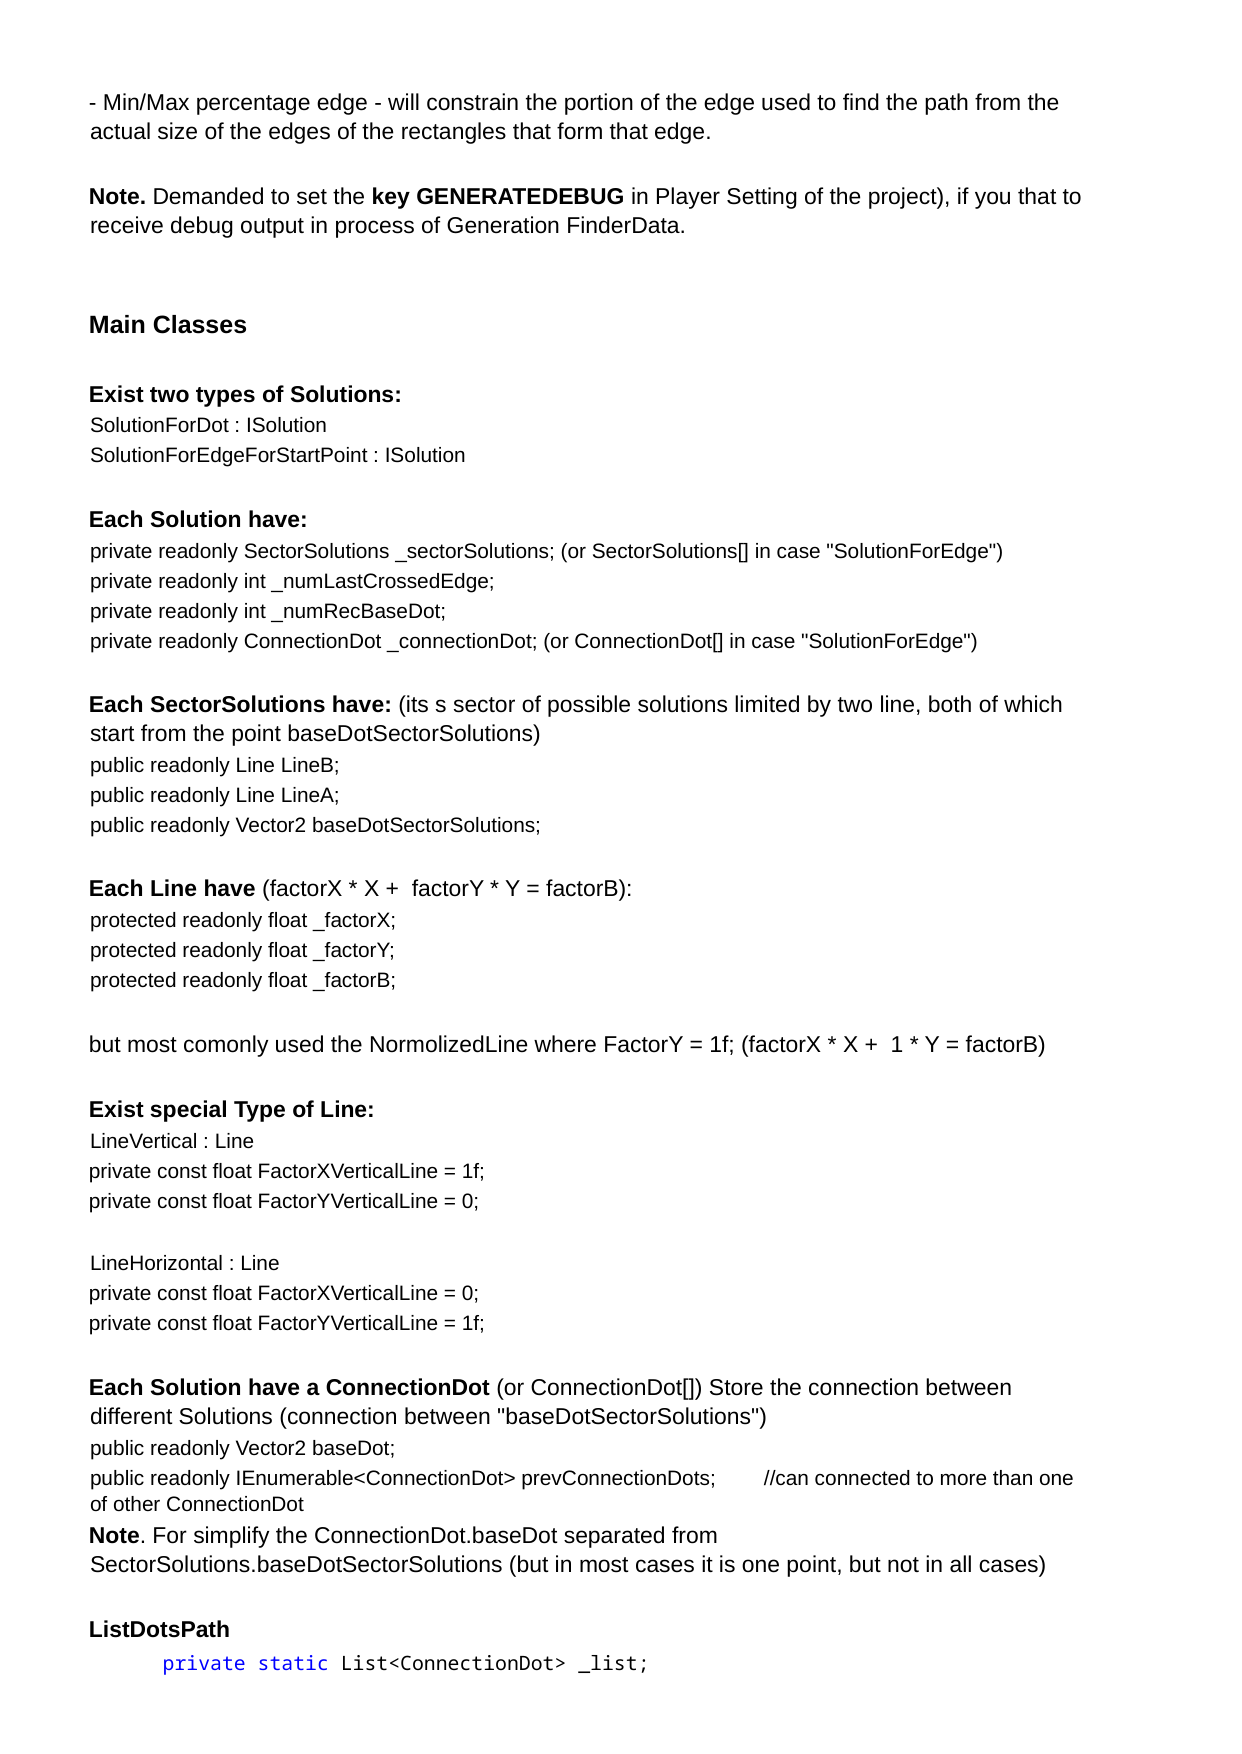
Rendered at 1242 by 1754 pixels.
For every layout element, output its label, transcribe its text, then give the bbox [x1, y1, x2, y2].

text private readonly int _numLastCrossedEdge; [89, 568, 1083, 592]
text protected readonly float _factorY; [89, 938, 1083, 962]
text SolutionForEdgeForStartPoint : ISolution [89, 443, 1083, 467]
text ListDotsPath [89, 1616, 1083, 1643]
text Note. For simplify the ConnectionDot.baseDot separated from SectorSolutions.baseDotSectorSolutions (but in most cases it is one point, but not in all cases) [89, 1522, 1083, 1577]
text Main Classes [89, 310, 1083, 339]
text private readonly int _numRecBaseDot; [89, 598, 1083, 622]
text LineHorizontal : Line [89, 1251, 1083, 1275]
text SolutionForDot : ISolution [89, 413, 1083, 437]
text private const float FactorXVerticalLine = 0; [89, 1281, 1083, 1305]
text Each Solution have: [89, 506, 1083, 532]
text public readonly Vector2 baseDot; [89, 1435, 1083, 1459]
text Exist special Type of Line: [89, 1096, 1083, 1122]
text but most comonly used the NormolizedLine where FactorY = 1f; (factorX * X + 1 * Y = factorB) [89, 1031, 1083, 1057]
text protected readonly float _factorB; [89, 968, 1083, 992]
text public readonly Line LineA; [89, 783, 1083, 807]
text private const float FactorYVerticalLine = 0; [89, 1189, 1083, 1213]
text protected readonly float _factorX; [89, 908, 1083, 932]
text private const float FactorXVerticalLine = 1f; [89, 1159, 1083, 1183]
text private readonly SectorSolutions _sectorSolutions; (or SectorSolutions[] in case "SolutionForEdge") [89, 538, 1083, 562]
text public readonly IEnumerable<ConnectionDot> prevConnectionDots; //can connected to more than one of other ConnectionDot [89, 1465, 1083, 1516]
text public readonly Vector2 baseDotSectorSolutions; [89, 813, 1083, 837]
text public readonly Line LineB; [89, 753, 1083, 777]
text Each Solution have a ConnectionDot (or ConnectionDot[]) Store the connection between different Solutions (connection between "baseDotSectorSolutions") [89, 1374, 1083, 1429]
text Each Line have (factorX * X + factorY * Y = factorB): [89, 875, 1083, 902]
text private readonly ConnectionDot _connectionDot; (or ConnectionDot[] in case "SolutionForEdge") [89, 628, 1083, 652]
text private const float FactorYVerticalLine = 1f; [89, 1311, 1083, 1335]
text - Min/Max percentage edge - will constrain the portion of the edge used to find the path from the actual size of the edges of the rectangles that form that edge. [89, 89, 1083, 144]
text Exist two types of Solutions: [89, 381, 1083, 407]
text LineVertical : Line [89, 1128, 1083, 1152]
text Note. Demanded to set the key GENERATEDEBUG in Player Setting of the project), if you that to receive debug output in process of Generation FinderData. [89, 183, 1083, 238]
text private static List<ConnectionDot> _list; [162, 1649, 1083, 1676]
text Each SectorSolutions have: (its s sector of possible solutions limited by two line, both of which start from the point baseDotSectorSolutions) [89, 691, 1083, 747]
